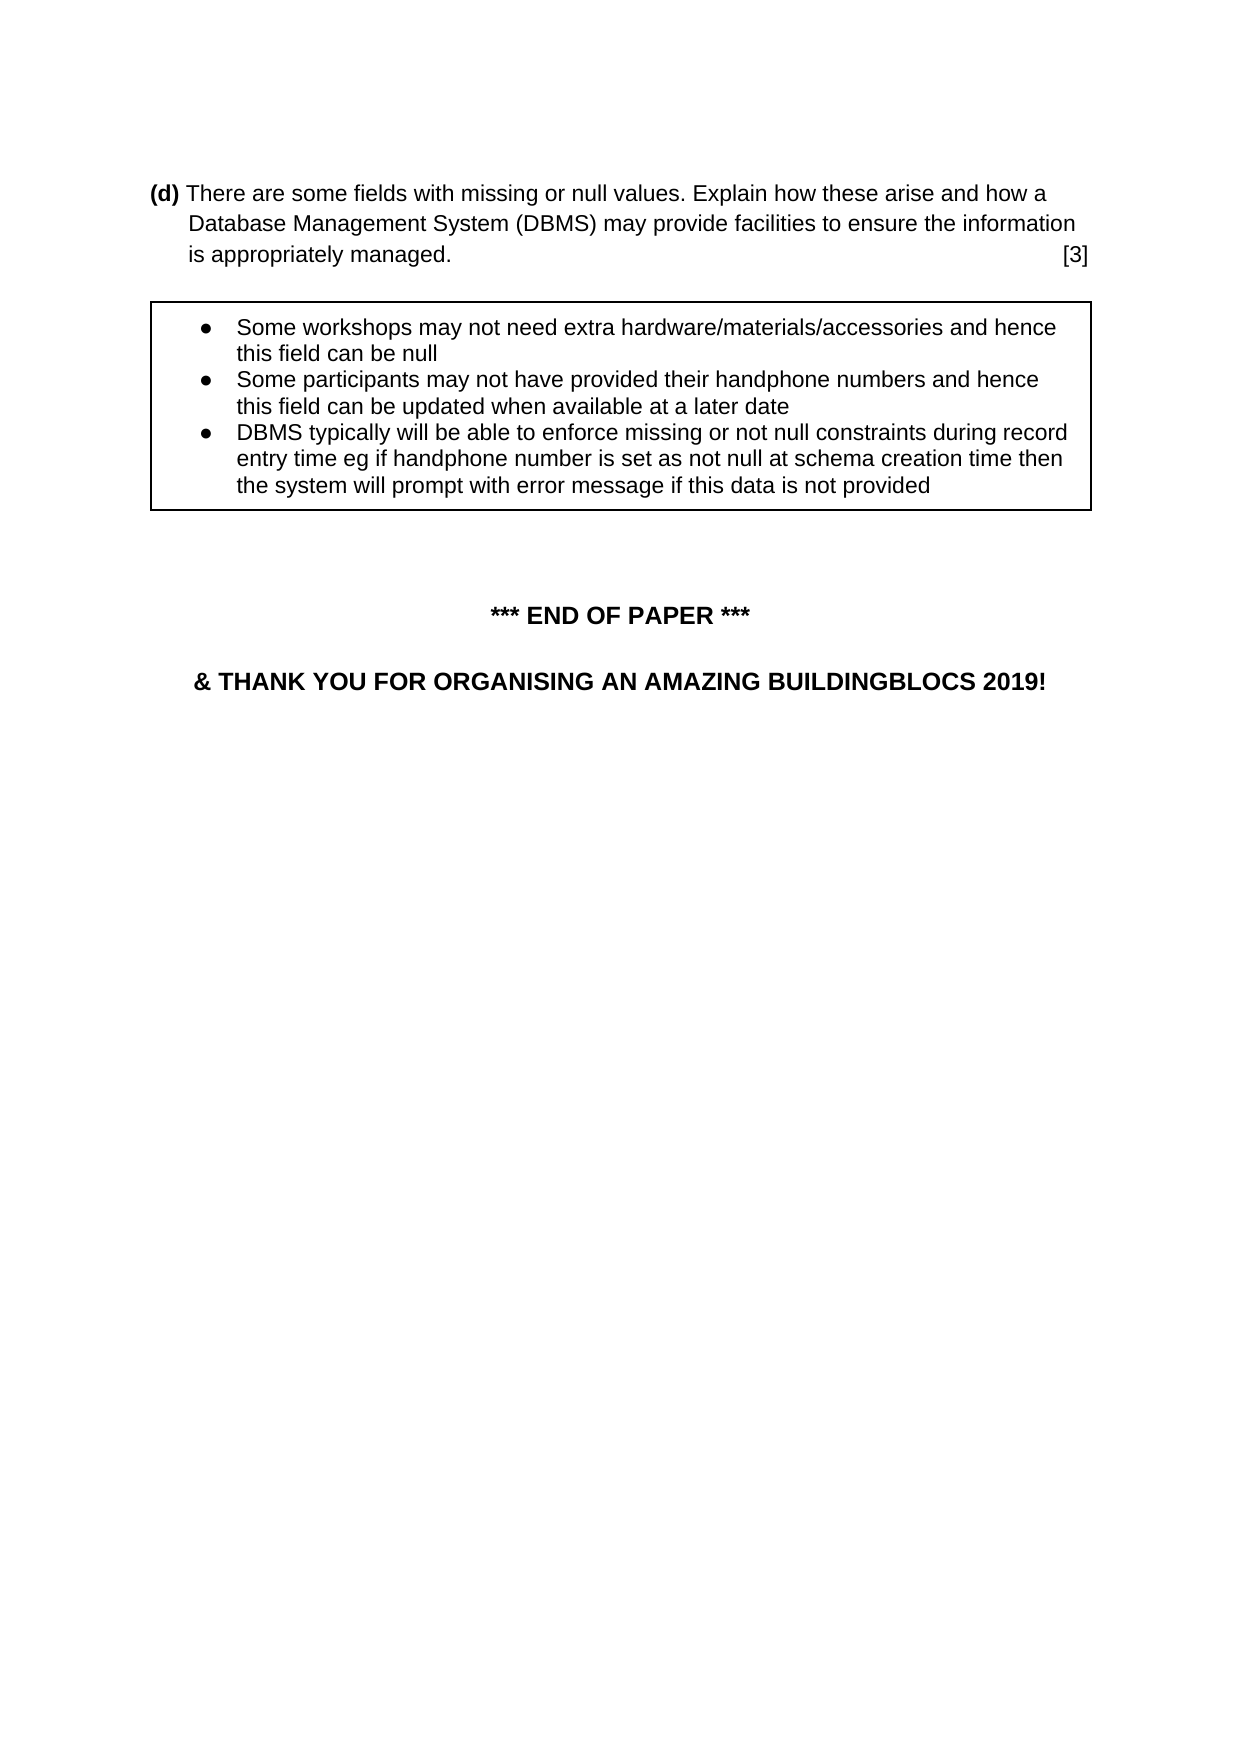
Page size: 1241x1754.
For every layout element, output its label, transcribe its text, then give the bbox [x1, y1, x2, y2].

text (d) There are some fields with missing or null values. Explain how these arise and how a Database Management System (DBMS) may provide facilities to ensure the information is appropriately managed. [3] [150, 180, 1090, 267]
text & THANK YOU FOR ORGANISING AN AMAZING BUILDINGBLOCS 2019! [150, 667, 1090, 696]
text *** END OF PAPER *** [150, 601, 1090, 630]
table_header Some workshops may not need extra hardware/materials/accessories and hence this field can be null Some participants may not have provided their handphone numbers and hence this field can be updated when available at a later date DBMS typically will be able to enforce missing or not null constraints during record entry time eg if handphone number is set as not null at schema creation time then the system will prompt with error message if this data is not provided [152, 303, 1090, 508]
